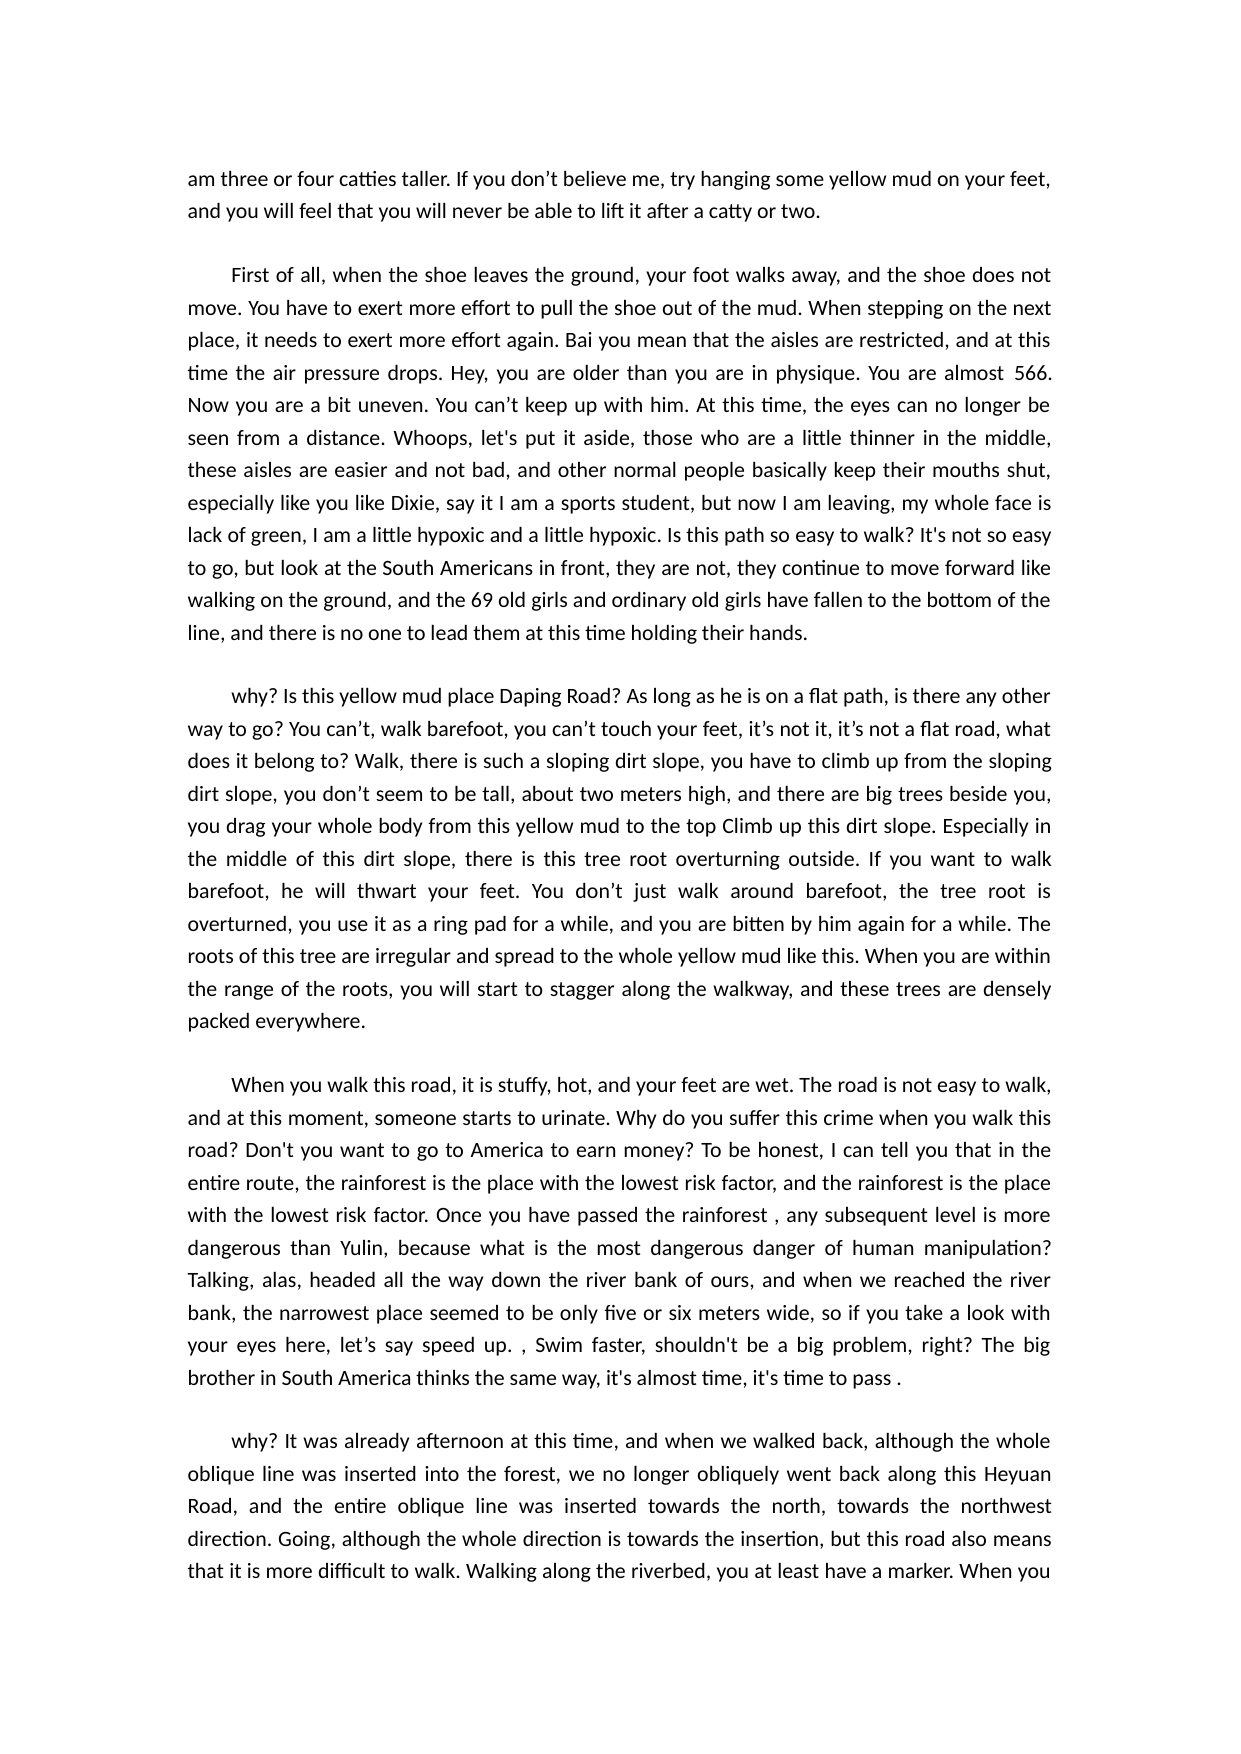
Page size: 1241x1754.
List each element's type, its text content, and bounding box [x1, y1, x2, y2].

text why? Is this yellow mud place Daping Road? As long as he is on a flat path, is there any other way to go? You can’t, walk barefoot, you can’t touch your feet, it’s not it, it’s not a flat road, what does it belong to? Walk, there is such a sloping dirt slope, you have to climb up from the sloping dirt slope, you don’t seem to be tall, about two meters high, and there are big trees beside you, you drag your whole body from this yellow mud to the top Climb up this dirt slope. Especially in the middle of this dirt slope, there is this tree root overturning outside. If you want to walk barefoot, he will thwart your feet. You don’t just walk around barefoot, the tree root is overturned, you use it as a ring pad for a while, and you are bitten by him again for a while. The roots of this tree are irregular and spread to the whole yellow mud like this. When you are within the range of the roots, you will start to stagger along the walkway, and these trees are densely packed everywhere. [187, 679, 1053, 1037]
text First of all, when the shoe leaves the ground, your foot walks away, and the shoe does not move. You have to exert more effort to pull the shoe out of the mud. When stepping on the next place, it needs to exert more effort again. Bai you mean that the aisles are restricted, and at this time the air pressure drops. Hey, you are older than you are in physique. You are almost 566. Now you are a bit uneven. You can’t keep up with him. At this time, the eyes can no longer be seen from a distance. Whoops, let's put it aside, those who are a little thinner in the middle, these aisles are easier and not bad, and other normal people basically keep their mouths shut, especially like you like Dixie, say it I am a sports student, but now I am leaving, my whole face is lack of green, I am a little hypoxic and a little hypoxic. Is this path so easy to walk? It's not so easy to go, but look at the South Americans in front, they are not, they continue to move forward like walking on the ground, and the 69 old girls and ordinary old girls have fallen to the bottom of the line, and there is no one to lead them at this time holding their hands. [187, 258, 1053, 648]
text When you walk this road, it is stuffy, hot, and your feet are wet. The road is not easy to walk, and at this moment, someone starts to urinate. Why do you suffer this crime when you walk this road? Don't you want to go to America to earn money? To be honest, I can tell you that in the entire route, the rainforest is the place with the lowest risk factor, and the rainforest is the place with the lowest risk factor. Once you have passed the rainforest , any subsequent level is more dangerous than Yulin, because what is the most dangerous danger of human manipulation? Talking, alas, headed all the way down the river bank of ours, and when we reached the river bank, the narrowest place seemed to be only five or six meters wide, so if you take a look with your eyes here, let’s say speed up. , Swim faster, shouldn't be a big problem, right? The big brother in South America thinks the same way, it's almost time, it's time to pass . [187, 1068, 1053, 1393]
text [187, 1424, 1053, 1587]
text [187, 162, 1053, 227]
